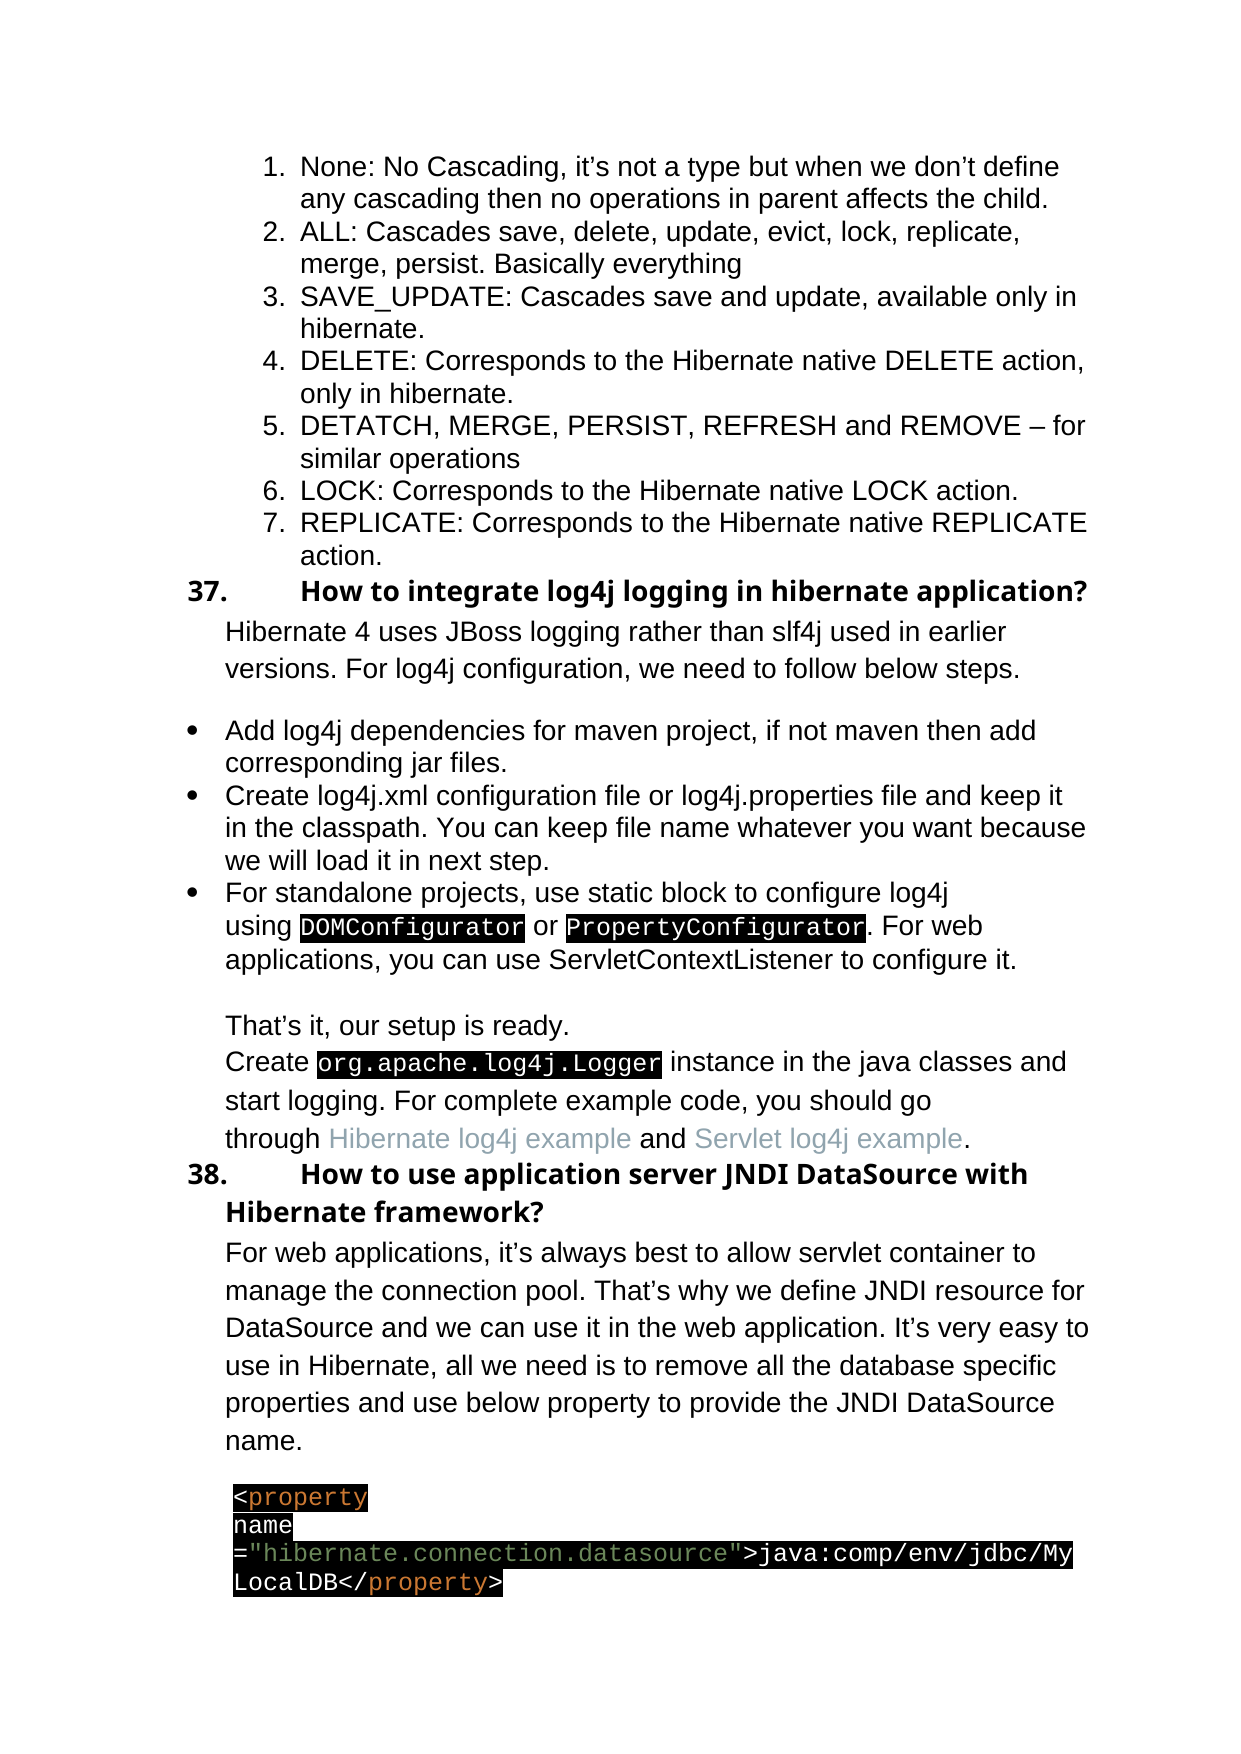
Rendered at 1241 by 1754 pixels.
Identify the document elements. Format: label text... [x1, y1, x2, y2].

text For web applications, it’s always best to allow servlet container to manage the connection pool. That’s why we define JNDI resource for DataSource and we can use it in the web application. It’s very easy to use in Hibernate, all we need is to remove all the database specific properties and use below property to provide the JNDI DataSource name. [225, 1231, 1090, 1456]
text That’s it, our setup is ready. Create org.apache.log4j.Logger instance in the java classes and start logging. For complete example code, you should go through Hibernate log4j example and Servlet log4j example. [225, 1004, 1090, 1154]
text Hibernate 4 uses JBoss logging rather than slf4j used in earlier versions. For log4j configuration, we need to follow below steps. [225, 609, 1090, 684]
list For standalone projects, use static block to configure log4j using DOMConfigurator or PropertyConfigurator. For web applications, you can use ServletContextListener to configure it. [187, 876, 1090, 975]
list ALL: Cascades save, delete, update, evict, lock, replicate, merge, persist. Basically everything [262, 215, 1090, 279]
list SAVE_UPDATE: Cascades save and update, available only in hibernate. [262, 279, 1090, 344]
list How to use application server JNDI DataSource with Hibernate framework? [187, 1154, 1090, 1231]
list None: No Cascading, it’s not a type but when we don’t define any cascading then no operations in parent affects the child. [262, 150, 1090, 215]
list Add log4j dependencies for maven project, if not maven then add corresponding jar files. [187, 714, 1090, 779]
list DETATCH, MERGE, PERSIST, REFRESH and REMOVE – for similar operations [262, 409, 1090, 474]
list How to integrate log4j logging in hibernate application? [187, 571, 1090, 609]
text <property name="hibernate.connection.datasource">java:comp/env/jdbc/MyLocalDB</property> [233, 1484, 1082, 1597]
list DELETE: Corresponds to the Hibernate native DELETE action, only in hibernate. [262, 344, 1090, 409]
list REPLICATE: Corresponds to the Hibernate native REPLICATE action. [262, 506, 1090, 571]
list Create log4j.xml configuration file or log4j.properties file and keep it in the classpath. You can keep file name whatever you want because we will load it in next step. [187, 779, 1090, 876]
list LOCK: Corresponds to the Hibernate native LOCK action. [262, 474, 1090, 506]
